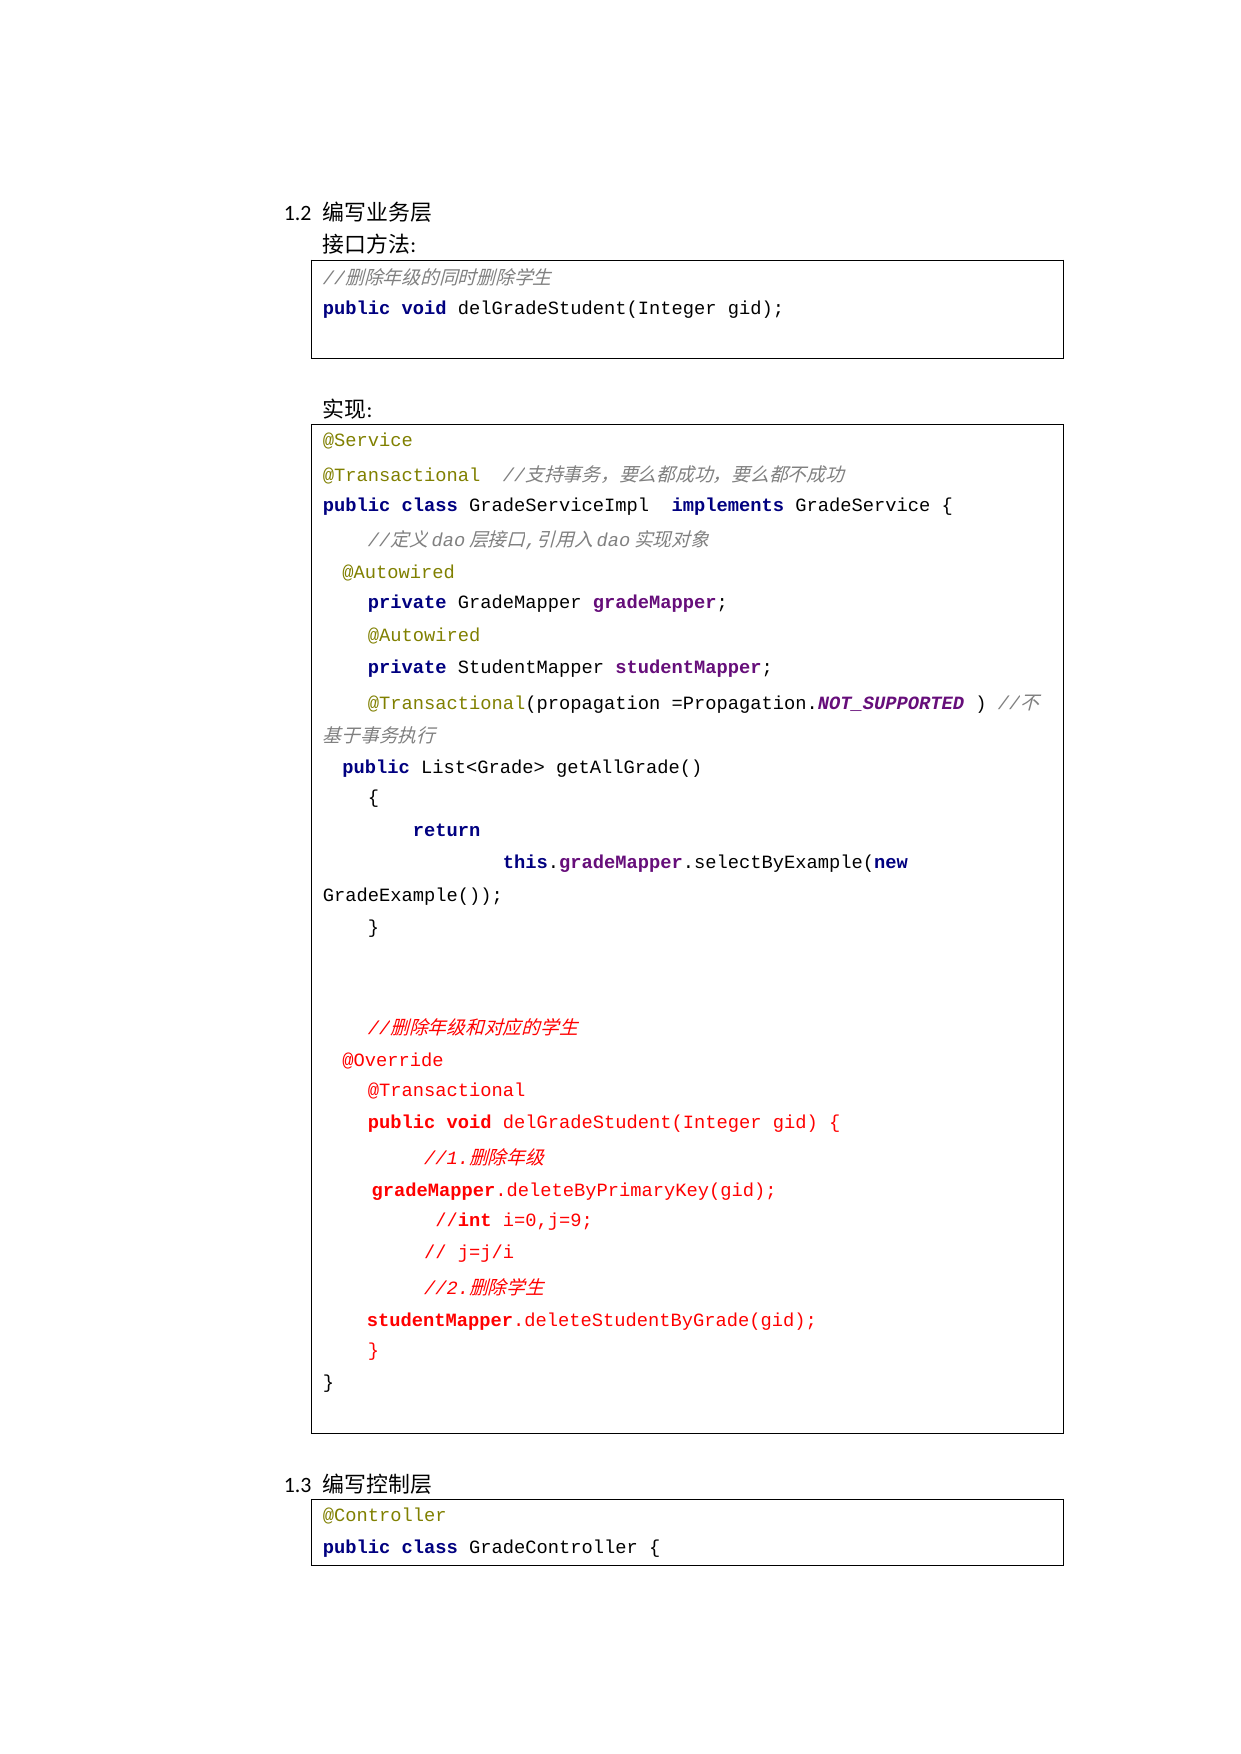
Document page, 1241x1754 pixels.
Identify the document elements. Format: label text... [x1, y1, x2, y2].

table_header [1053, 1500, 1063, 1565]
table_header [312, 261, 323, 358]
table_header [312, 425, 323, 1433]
list 编写控制层 [283, 1466, 1053, 1499]
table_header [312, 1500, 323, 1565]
list 编写业务层 [283, 194, 1053, 227]
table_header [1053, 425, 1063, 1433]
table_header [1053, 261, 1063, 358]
list 接口方法: [323, 227, 1053, 259]
list 实现: [323, 392, 1053, 424]
